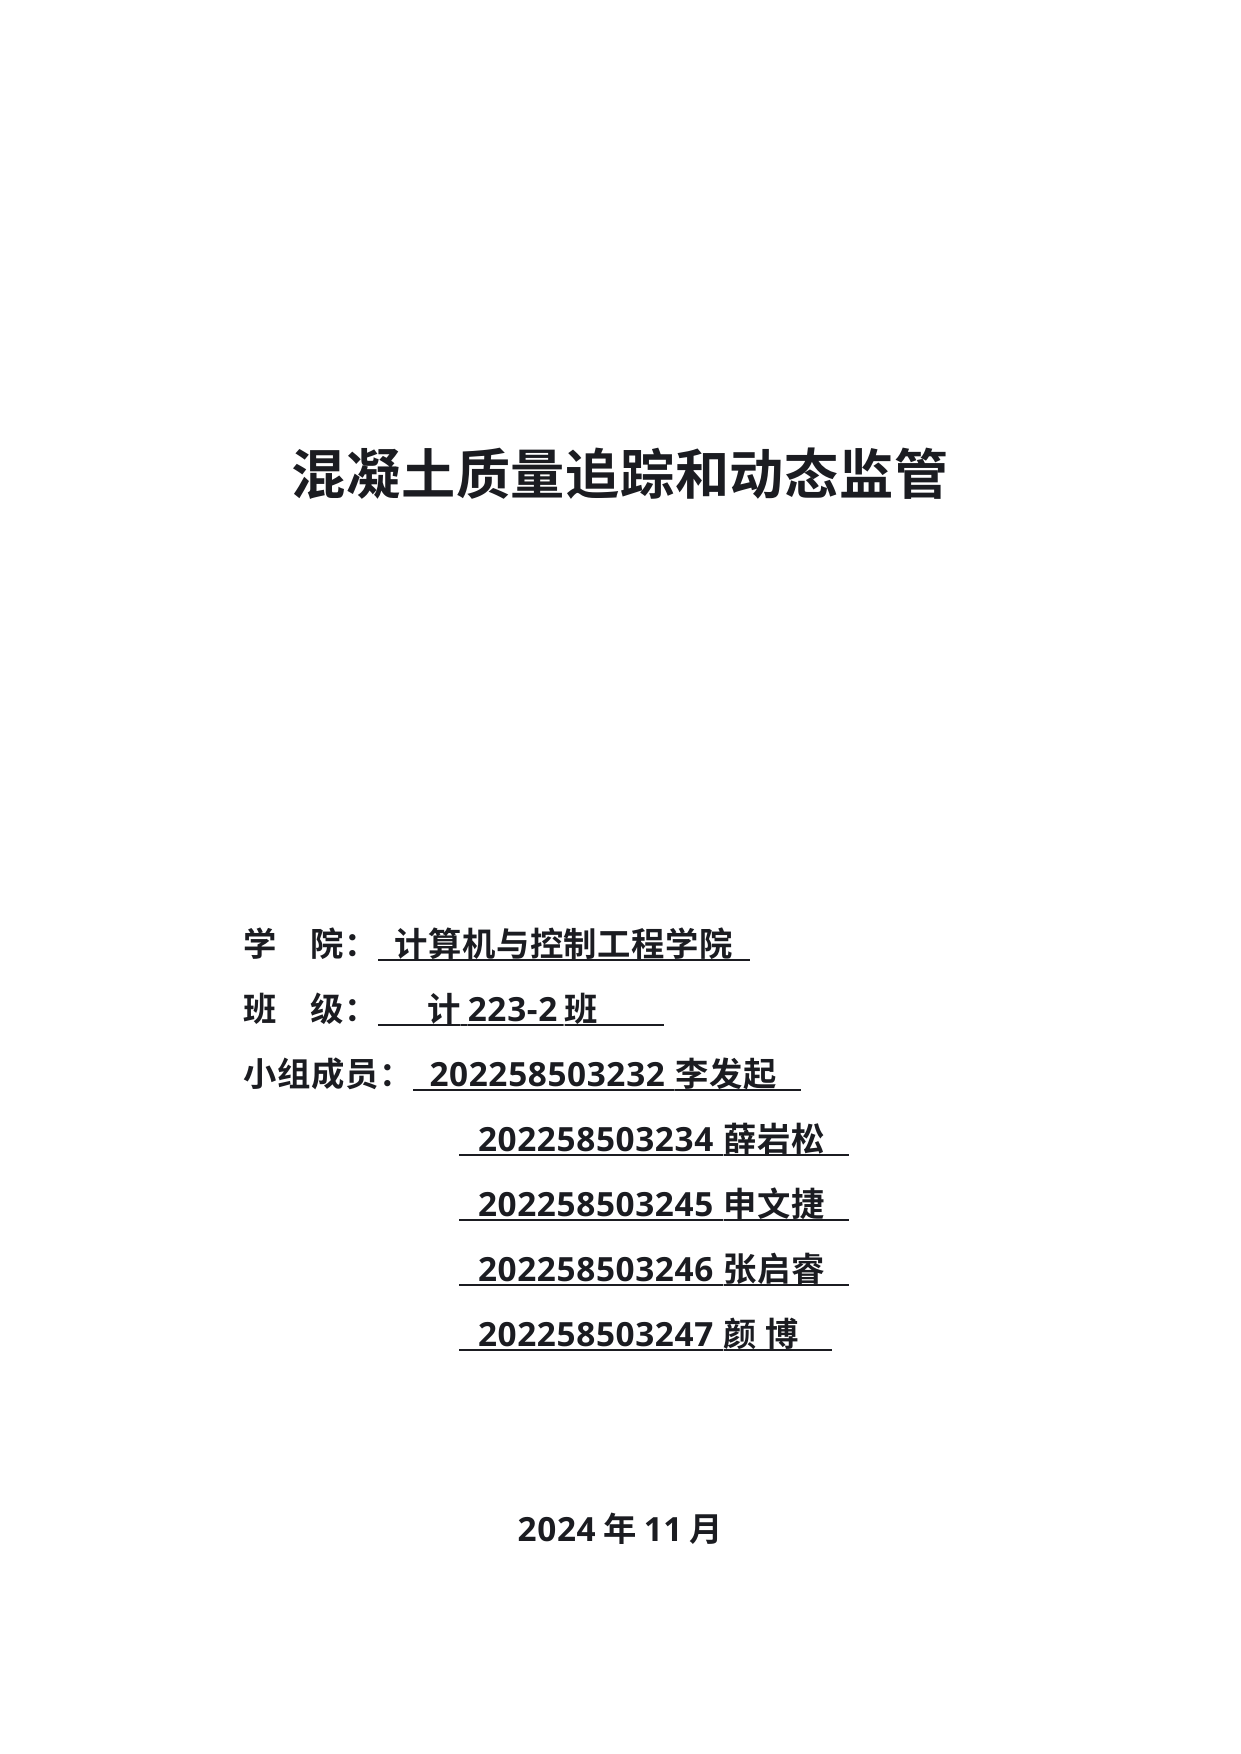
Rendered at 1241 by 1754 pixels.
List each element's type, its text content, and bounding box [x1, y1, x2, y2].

text 202258503247 颜 博 [187, 1299, 1053, 1364]
text 混凝土质量追踪和动态监管 [187, 422, 1053, 519]
text 202258503245 申文捷 [187, 1169, 1053, 1234]
text 小组成员： 202258503232 李发起 [187, 1039, 1053, 1104]
text 学 院： 计算机与控制工程学院 [187, 909, 1053, 974]
text 2024年11月 [187, 1494, 1053, 1559]
text 202258503234 薛岩松 [187, 1104, 1053, 1169]
text 202258503246 张启睿 [187, 1234, 1053, 1299]
text 班 级： 计223-2班 [187, 974, 1053, 1039]
